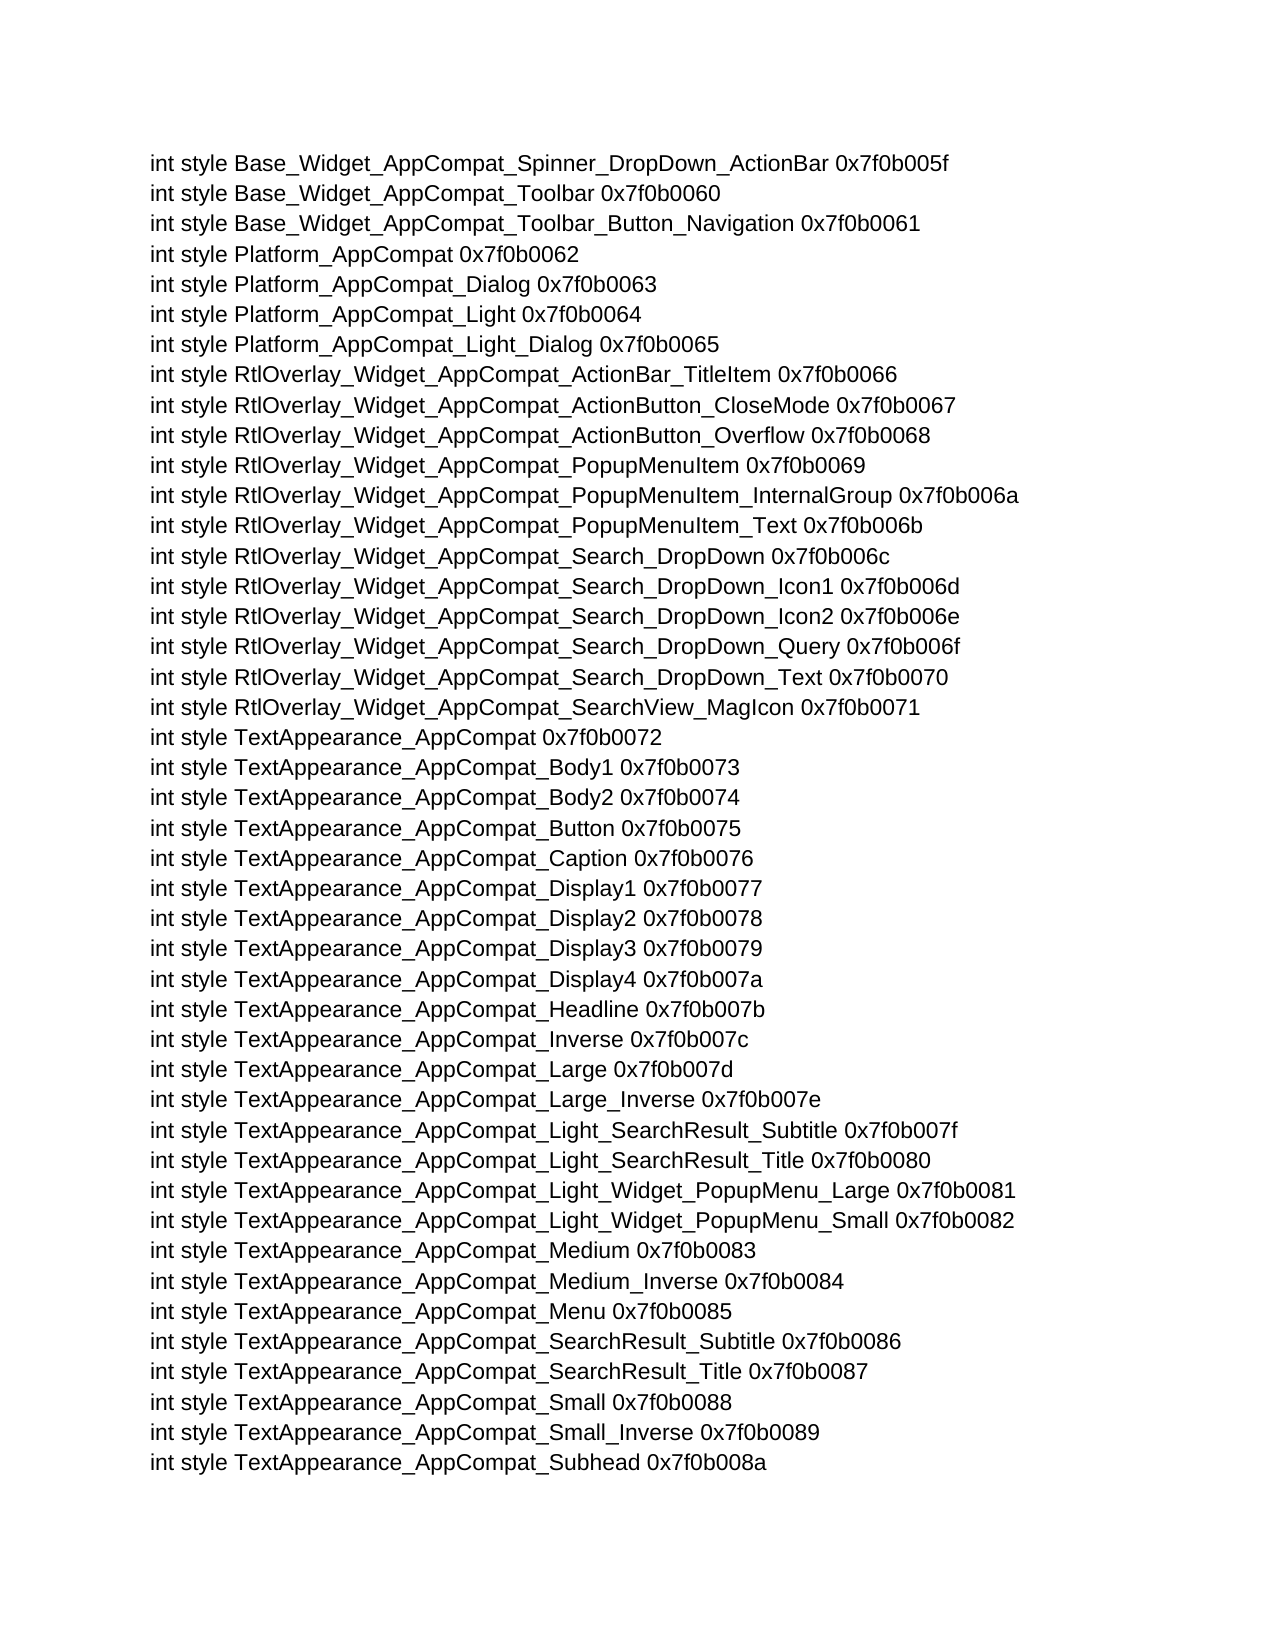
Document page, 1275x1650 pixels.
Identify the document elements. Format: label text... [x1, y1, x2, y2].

text int style TextAppearance_AppCompat_Body2 0x7f0b0074 [150, 784, 1125, 811]
text int style RtlOverlay_Widget_AppCompat_PopupMenuItem_Text 0x7f0b006b [150, 512, 1125, 539]
text int style RtlOverlay_Widget_AppCompat_PopupMenuItem 0x7f0b0069 [150, 452, 1125, 478]
text int style TextAppearance_AppCompat_Display1 0x7f0b0077 [150, 875, 1125, 901]
text int style TextAppearance_AppCompat_Subhead 0x7f0b008a [150, 1449, 1125, 1475]
text int style TextAppearance_AppCompat_Large 0x7f0b007d [150, 1056, 1125, 1083]
text int style Base_Widget_AppCompat_Toolbar_Button_Navigation 0x7f0b0061 [150, 210, 1125, 237]
text int style TextAppearance_AppCompat_Light_Widget_PopupMenu_Small 0x7f0b0082 [150, 1207, 1125, 1234]
text int style Platform_AppCompat 0x7f0b0062 [150, 241, 1125, 267]
text int style TextAppearance_AppCompat_Inverse 0x7f0b007c [150, 1026, 1125, 1052]
text int style TextAppearance_AppCompat_SearchResult_Title 0x7f0b0087 [150, 1358, 1125, 1385]
text int style TextAppearance_AppCompat_Headline 0x7f0b007b [150, 996, 1125, 1022]
text int style RtlOverlay_Widget_AppCompat_PopupMenuItem_InternalGroup 0x7f0b006a [150, 482, 1125, 509]
text int style TextAppearance_AppCompat_Display3 0x7f0b0079 [150, 935, 1125, 962]
text int style Platform_AppCompat_Dialog 0x7f0b0063 [150, 271, 1125, 297]
text int style TextAppearance_AppCompat_Small 0x7f0b0088 [150, 1388, 1125, 1415]
text int style RtlOverlay_Widget_AppCompat_Search_DropDown_Icon1 0x7f0b006d [150, 573, 1125, 599]
text int style RtlOverlay_Widget_AppCompat_Search_DropDown_Icon2 0x7f0b006e [150, 603, 1125, 629]
text int style TextAppearance_AppCompat_SearchResult_Subtitle 0x7f0b0086 [150, 1328, 1125, 1354]
text int style RtlOverlay_Widget_AppCompat_ActionBar_TitleItem 0x7f0b0066 [150, 361, 1125, 388]
text int style RtlOverlay_Widget_AppCompat_Search_DropDown 0x7f0b006c [150, 543, 1125, 569]
text int style TextAppearance_AppCompat_Button 0x7f0b0075 [150, 814, 1125, 841]
text int style TextAppearance_AppCompat_Light_SearchResult_Subtitle 0x7f0b007f [150, 1117, 1125, 1143]
text int style TextAppearance_AppCompat_Menu 0x7f0b0085 [150, 1298, 1125, 1324]
text int style TextAppearance_AppCompat_Light_Widget_PopupMenu_Large 0x7f0b0081 [150, 1177, 1125, 1203]
text int style TextAppearance_AppCompat_Body1 0x7f0b0073 [150, 754, 1125, 781]
text int style TextAppearance_AppCompat_Light_SearchResult_Title 0x7f0b0080 [150, 1147, 1125, 1173]
text int style TextAppearance_AppCompat 0x7f0b0072 [150, 724, 1125, 750]
text int style TextAppearance_AppCompat_Small_Inverse 0x7f0b0089 [150, 1419, 1125, 1445]
text int style Base_Widget_AppCompat_Toolbar 0x7f0b0060 [150, 180, 1125, 207]
text int style Platform_AppCompat_Light_Dialog 0x7f0b0065 [150, 331, 1125, 358]
text int style TextAppearance_AppCompat_Medium 0x7f0b0083 [150, 1237, 1125, 1264]
text int style RtlOverlay_Widget_AppCompat_Search_DropDown_Text 0x7f0b0070 [150, 663, 1125, 690]
text int style TextAppearance_AppCompat_Caption 0x7f0b0076 [150, 845, 1125, 871]
text int style Base_Widget_AppCompat_Spinner_DropDown_ActionBar 0x7f0b005f [150, 150, 1125, 176]
text int style RtlOverlay_Widget_AppCompat_SearchView_MagIcon 0x7f0b0071 [150, 694, 1125, 720]
text int style RtlOverlay_Widget_AppCompat_ActionButton_CloseMode 0x7f0b0067 [150, 392, 1125, 418]
text int style Platform_AppCompat_Light 0x7f0b0064 [150, 301, 1125, 327]
text int style TextAppearance_AppCompat_Display4 0x7f0b007a [150, 966, 1125, 992]
text int style RtlOverlay_Widget_AppCompat_Search_DropDown_Query 0x7f0b006f [150, 633, 1125, 660]
text int style TextAppearance_AppCompat_Display2 0x7f0b0078 [150, 905, 1125, 932]
text int style TextAppearance_AppCompat_Medium_Inverse 0x7f0b0084 [150, 1268, 1125, 1294]
text int style RtlOverlay_Widget_AppCompat_ActionButton_Overflow 0x7f0b0068 [150, 422, 1125, 448]
text int style TextAppearance_AppCompat_Large_Inverse 0x7f0b007e [150, 1086, 1125, 1113]
